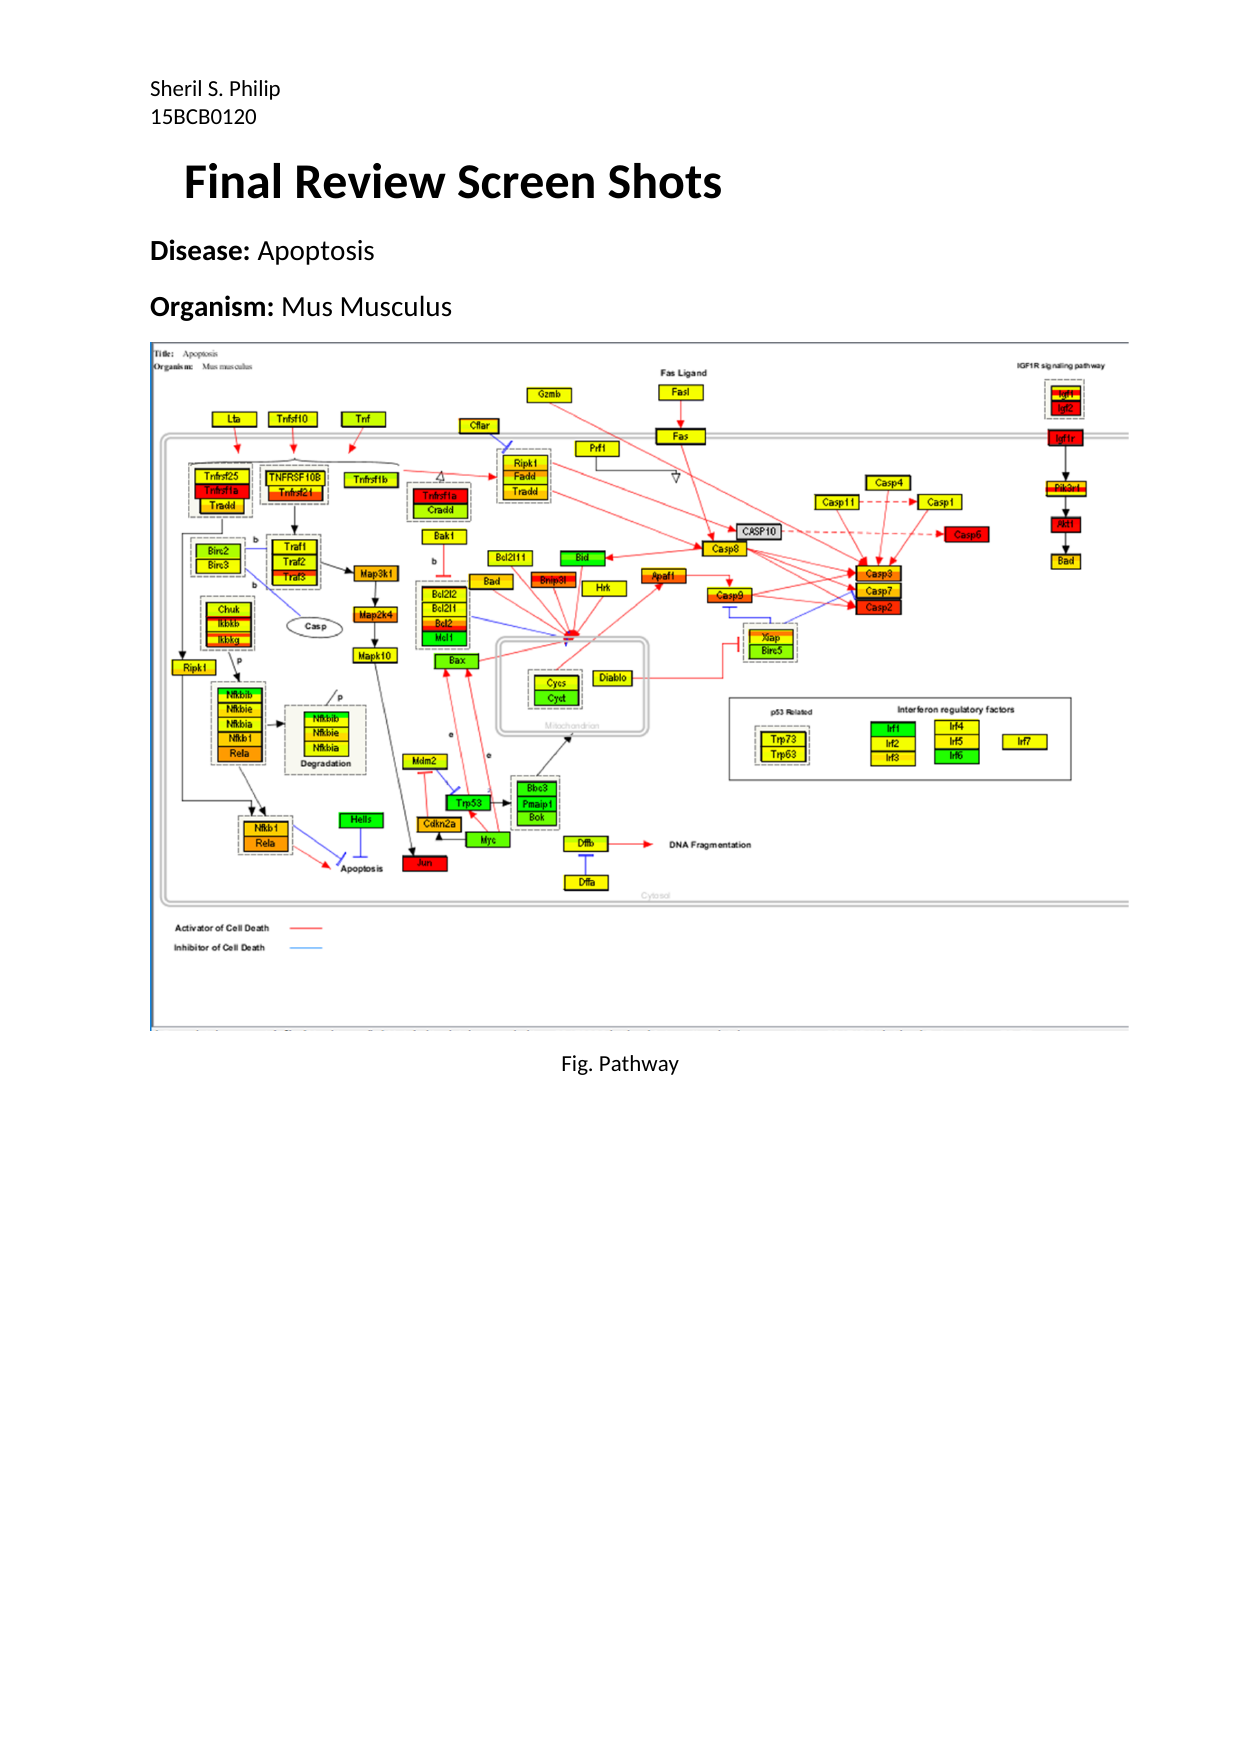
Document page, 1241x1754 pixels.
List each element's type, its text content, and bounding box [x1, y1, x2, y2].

text Final Review Screen Shots [150, 150, 1090, 211]
text Disease: Apoptosis [150, 232, 1090, 268]
picture [150, 342, 1129, 1031]
text Fig. Pathway [150, 1049, 1090, 1077]
text Organism: Mus Musculus [150, 288, 1090, 323]
